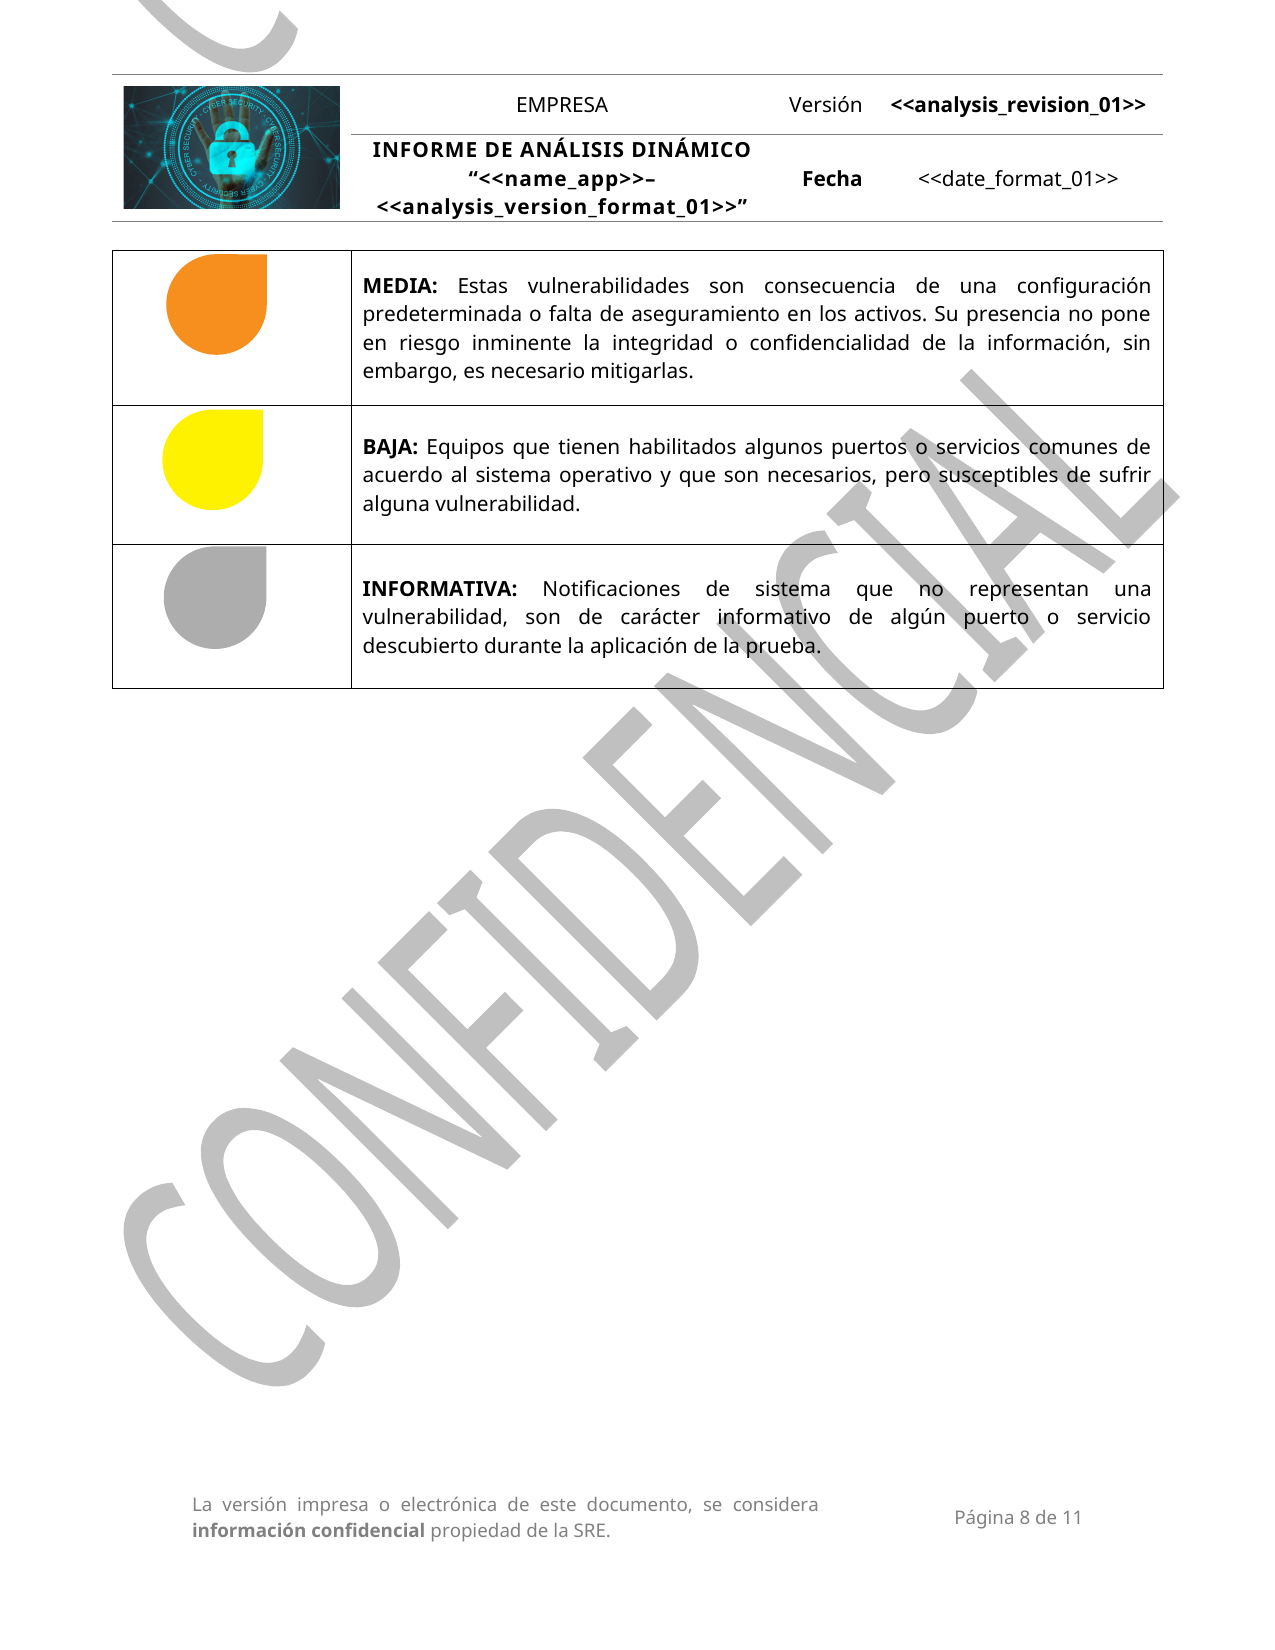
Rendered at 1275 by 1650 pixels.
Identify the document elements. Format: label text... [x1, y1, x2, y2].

table_cell BAJA: Equipos que tienen habilitados algunos puertos o servicios comunes de acuerdo al sistema operativo y que son necesarios, pero susceptibles de sufrir alguna vulnerabilidad. [352, 406, 1163, 544]
table_cell [113, 251, 351, 405]
table_cell MEDIA: Estas vulnerabilidades son consecuencia de una configuración predeterminada o falta de aseguramiento en los activos. Su presencia no pone en riesgo inminente la integridad o confidencialidad de la información, sin embargo, es necesario mitigarlas. [352, 251, 1163, 405]
table_cell [113, 545, 351, 688]
table_cell INFORMATIVA: Notificaciones de sistema que no representan una vulnerabilidad, son de carácter informativo de algún puerto o servicio descubierto durante la aplicación de la prueba. [352, 545, 1163, 688]
picture [123, 86, 340, 209]
table_cell [113, 406, 351, 544]
